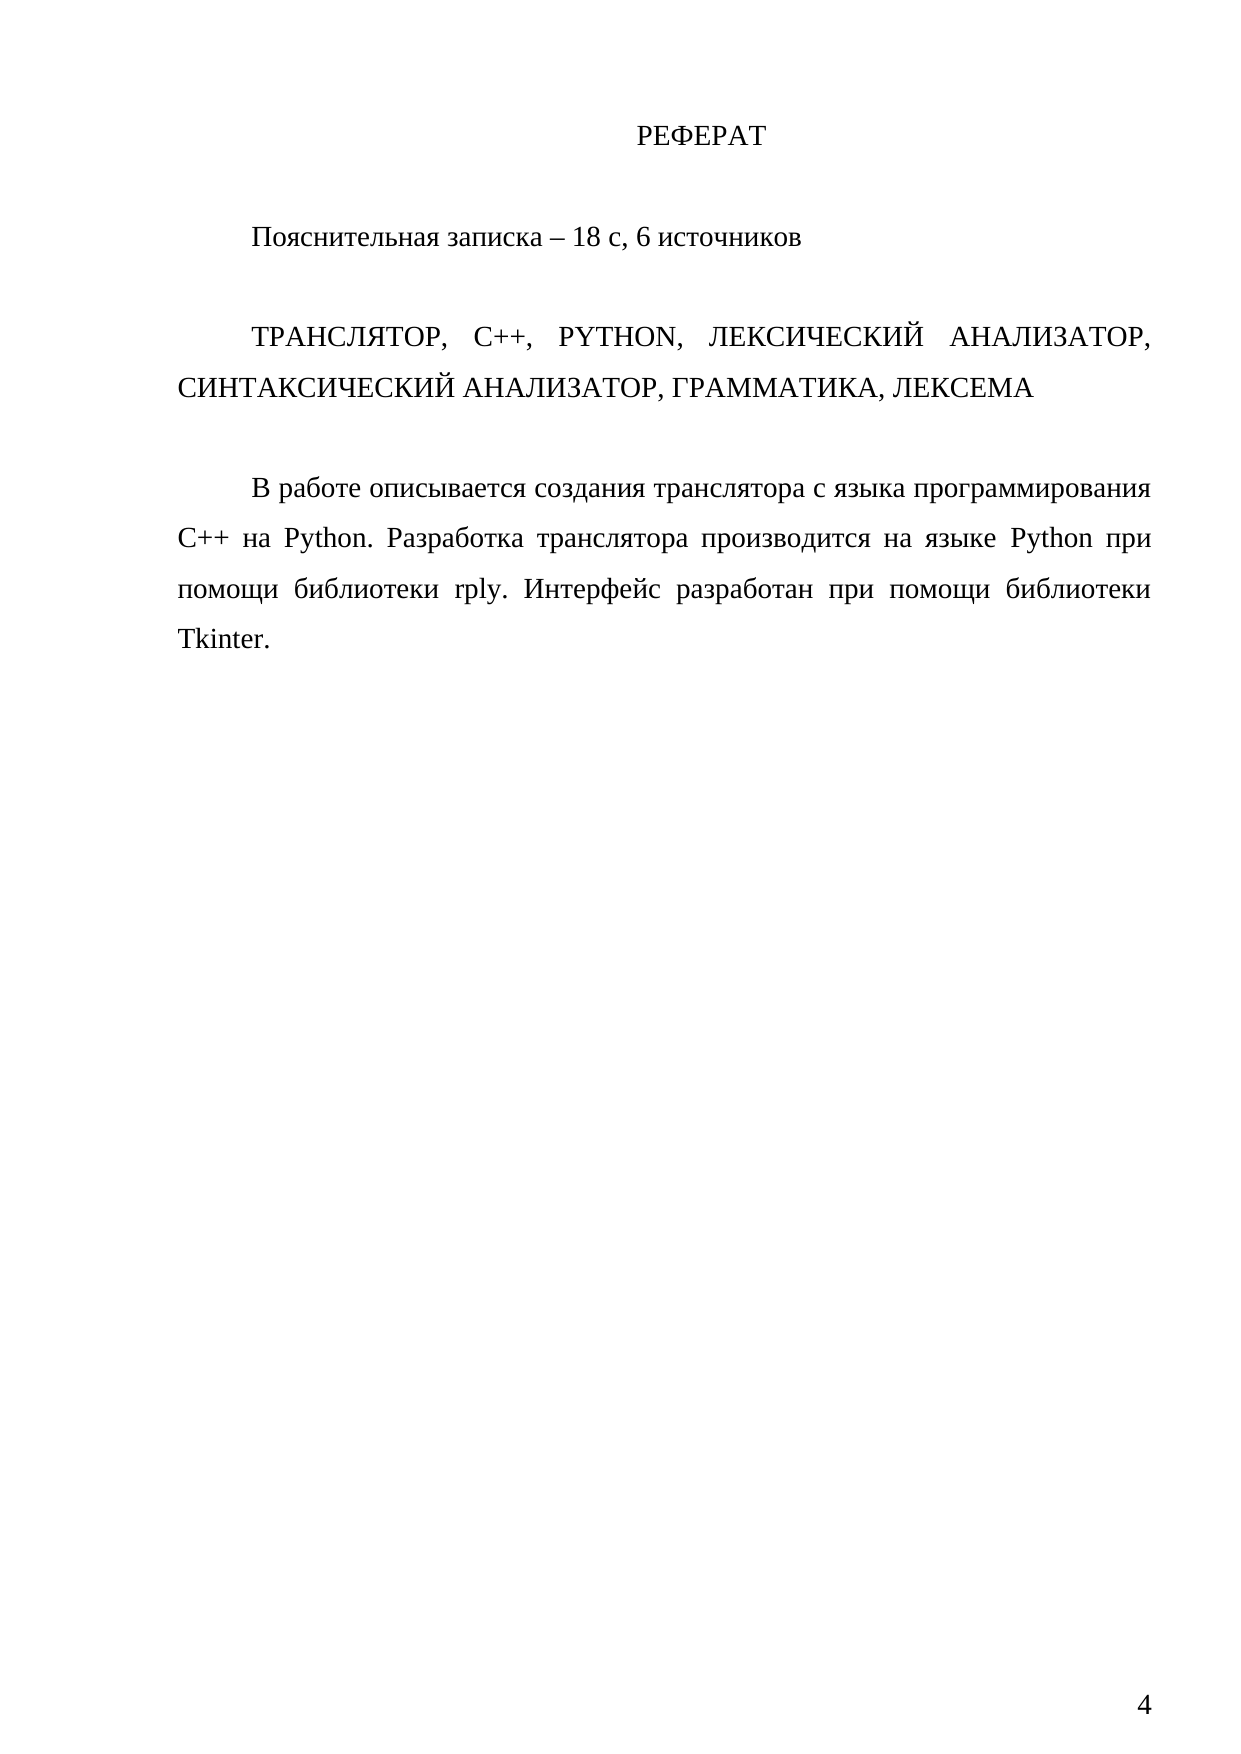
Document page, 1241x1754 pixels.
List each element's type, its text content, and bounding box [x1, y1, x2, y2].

text Пояснительная записка – 18 с, 6 источников [177, 219, 1152, 252]
text ТРАНСЛЯТОР, C++, PYTHON, ЛЕКСИЧЕСКИЙ АНАЛИЗАТОР, СИНТАКСИЧЕСКИЙ АНАЛИЗАТОР, ГРАММАТИКА, ЛЕКСЕМА [177, 319, 1152, 403]
text РЕФЕРАТ [177, 118, 1152, 152]
text В работе описывается создания транслятора с языка программирования С++ на Python. Разработка транслятора производится на языке Python при помощи библиотеки rply. Интерфейс разработан при помощи библиотеки Tkinter. [177, 470, 1152, 655]
